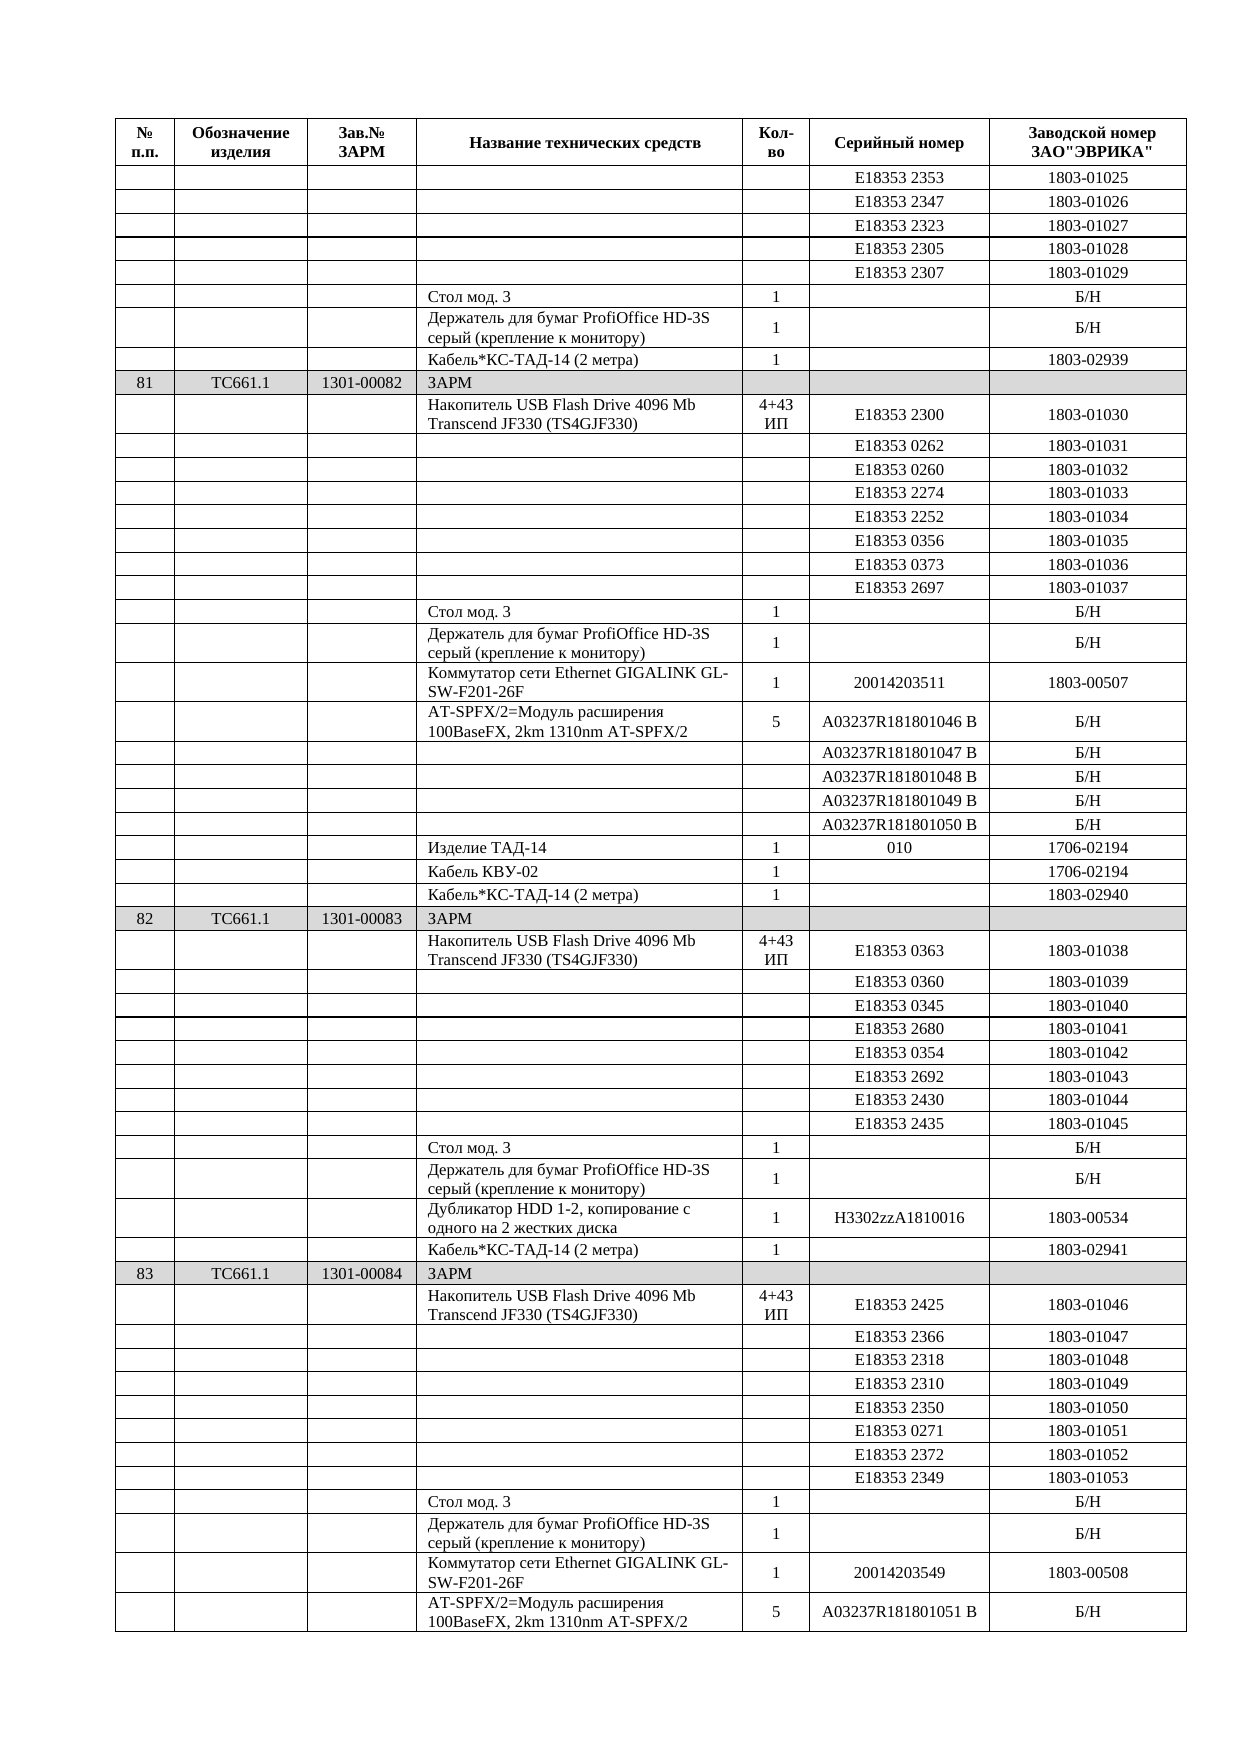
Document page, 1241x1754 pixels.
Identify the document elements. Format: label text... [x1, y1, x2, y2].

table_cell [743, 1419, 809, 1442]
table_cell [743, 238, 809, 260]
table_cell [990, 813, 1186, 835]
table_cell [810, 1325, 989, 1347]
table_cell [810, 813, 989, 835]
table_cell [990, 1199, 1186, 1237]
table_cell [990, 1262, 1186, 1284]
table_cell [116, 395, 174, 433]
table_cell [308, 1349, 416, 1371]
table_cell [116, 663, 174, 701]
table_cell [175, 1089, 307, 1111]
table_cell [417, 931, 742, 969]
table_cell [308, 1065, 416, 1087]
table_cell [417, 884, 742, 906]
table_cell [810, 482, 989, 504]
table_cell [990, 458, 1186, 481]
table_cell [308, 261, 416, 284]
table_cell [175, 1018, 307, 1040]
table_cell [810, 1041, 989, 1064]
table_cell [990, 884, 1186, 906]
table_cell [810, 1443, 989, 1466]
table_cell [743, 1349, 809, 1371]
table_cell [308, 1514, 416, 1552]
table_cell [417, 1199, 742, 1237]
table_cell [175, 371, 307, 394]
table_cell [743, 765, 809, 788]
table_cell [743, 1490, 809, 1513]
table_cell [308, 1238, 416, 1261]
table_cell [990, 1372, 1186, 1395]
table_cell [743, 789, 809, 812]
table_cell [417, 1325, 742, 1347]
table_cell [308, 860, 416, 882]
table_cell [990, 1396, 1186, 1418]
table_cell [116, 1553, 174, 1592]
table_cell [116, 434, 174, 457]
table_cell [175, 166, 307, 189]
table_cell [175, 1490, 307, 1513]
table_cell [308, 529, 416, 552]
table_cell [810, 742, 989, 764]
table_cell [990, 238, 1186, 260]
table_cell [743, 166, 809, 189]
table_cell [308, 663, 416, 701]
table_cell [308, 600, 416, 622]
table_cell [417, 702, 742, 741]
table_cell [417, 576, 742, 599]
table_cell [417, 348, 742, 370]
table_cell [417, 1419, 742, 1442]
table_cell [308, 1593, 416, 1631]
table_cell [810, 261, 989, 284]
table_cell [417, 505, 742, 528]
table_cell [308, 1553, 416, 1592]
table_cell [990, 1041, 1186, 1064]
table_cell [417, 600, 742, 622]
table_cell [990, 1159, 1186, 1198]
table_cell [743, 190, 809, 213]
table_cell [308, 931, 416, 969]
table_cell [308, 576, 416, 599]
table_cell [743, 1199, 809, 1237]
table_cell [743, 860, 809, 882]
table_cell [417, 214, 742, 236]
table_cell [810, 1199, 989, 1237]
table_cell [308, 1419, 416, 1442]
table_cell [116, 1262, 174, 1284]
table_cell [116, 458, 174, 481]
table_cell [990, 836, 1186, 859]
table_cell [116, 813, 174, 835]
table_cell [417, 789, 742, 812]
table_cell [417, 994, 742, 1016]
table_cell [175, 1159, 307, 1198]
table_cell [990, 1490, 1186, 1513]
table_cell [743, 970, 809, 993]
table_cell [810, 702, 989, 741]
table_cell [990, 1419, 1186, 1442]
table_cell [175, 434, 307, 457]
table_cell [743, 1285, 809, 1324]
table_header № п.п. [116, 119, 174, 165]
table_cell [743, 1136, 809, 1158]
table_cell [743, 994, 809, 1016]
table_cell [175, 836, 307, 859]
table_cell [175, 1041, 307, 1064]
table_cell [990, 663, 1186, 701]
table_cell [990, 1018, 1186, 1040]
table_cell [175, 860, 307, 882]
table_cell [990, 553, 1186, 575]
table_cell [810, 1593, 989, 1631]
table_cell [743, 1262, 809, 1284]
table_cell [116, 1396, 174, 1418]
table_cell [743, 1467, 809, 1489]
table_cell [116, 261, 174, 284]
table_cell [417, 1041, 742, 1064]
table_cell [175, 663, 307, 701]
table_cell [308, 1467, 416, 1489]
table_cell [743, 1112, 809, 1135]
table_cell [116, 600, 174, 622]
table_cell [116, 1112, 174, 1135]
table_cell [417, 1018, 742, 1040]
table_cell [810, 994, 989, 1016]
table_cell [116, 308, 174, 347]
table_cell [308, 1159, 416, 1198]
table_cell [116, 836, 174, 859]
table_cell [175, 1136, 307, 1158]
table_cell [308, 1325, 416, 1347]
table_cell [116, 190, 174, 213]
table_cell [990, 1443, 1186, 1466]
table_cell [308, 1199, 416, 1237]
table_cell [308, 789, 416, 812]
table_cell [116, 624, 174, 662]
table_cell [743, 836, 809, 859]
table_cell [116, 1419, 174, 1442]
table_header Название технических средств [417, 119, 742, 165]
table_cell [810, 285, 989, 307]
table_header Зав.№ ЗАРМ [308, 119, 416, 165]
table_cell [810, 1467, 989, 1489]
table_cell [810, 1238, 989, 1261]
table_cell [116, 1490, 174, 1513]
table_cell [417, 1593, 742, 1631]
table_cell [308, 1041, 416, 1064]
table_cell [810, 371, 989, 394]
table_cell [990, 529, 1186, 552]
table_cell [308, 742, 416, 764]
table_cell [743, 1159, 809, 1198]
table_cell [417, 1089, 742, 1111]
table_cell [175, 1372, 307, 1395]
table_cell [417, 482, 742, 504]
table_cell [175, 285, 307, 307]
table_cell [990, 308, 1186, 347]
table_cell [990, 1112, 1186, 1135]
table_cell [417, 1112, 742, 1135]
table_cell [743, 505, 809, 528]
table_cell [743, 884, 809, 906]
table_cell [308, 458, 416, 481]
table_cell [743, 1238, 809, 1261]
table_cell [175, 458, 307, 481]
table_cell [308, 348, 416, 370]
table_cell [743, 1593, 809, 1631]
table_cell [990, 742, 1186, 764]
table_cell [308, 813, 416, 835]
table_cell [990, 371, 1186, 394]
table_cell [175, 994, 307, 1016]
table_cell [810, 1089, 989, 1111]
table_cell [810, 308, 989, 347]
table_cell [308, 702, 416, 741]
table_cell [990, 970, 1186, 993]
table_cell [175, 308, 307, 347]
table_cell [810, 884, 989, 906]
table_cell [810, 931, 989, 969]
table_header Серийный номер [810, 119, 989, 165]
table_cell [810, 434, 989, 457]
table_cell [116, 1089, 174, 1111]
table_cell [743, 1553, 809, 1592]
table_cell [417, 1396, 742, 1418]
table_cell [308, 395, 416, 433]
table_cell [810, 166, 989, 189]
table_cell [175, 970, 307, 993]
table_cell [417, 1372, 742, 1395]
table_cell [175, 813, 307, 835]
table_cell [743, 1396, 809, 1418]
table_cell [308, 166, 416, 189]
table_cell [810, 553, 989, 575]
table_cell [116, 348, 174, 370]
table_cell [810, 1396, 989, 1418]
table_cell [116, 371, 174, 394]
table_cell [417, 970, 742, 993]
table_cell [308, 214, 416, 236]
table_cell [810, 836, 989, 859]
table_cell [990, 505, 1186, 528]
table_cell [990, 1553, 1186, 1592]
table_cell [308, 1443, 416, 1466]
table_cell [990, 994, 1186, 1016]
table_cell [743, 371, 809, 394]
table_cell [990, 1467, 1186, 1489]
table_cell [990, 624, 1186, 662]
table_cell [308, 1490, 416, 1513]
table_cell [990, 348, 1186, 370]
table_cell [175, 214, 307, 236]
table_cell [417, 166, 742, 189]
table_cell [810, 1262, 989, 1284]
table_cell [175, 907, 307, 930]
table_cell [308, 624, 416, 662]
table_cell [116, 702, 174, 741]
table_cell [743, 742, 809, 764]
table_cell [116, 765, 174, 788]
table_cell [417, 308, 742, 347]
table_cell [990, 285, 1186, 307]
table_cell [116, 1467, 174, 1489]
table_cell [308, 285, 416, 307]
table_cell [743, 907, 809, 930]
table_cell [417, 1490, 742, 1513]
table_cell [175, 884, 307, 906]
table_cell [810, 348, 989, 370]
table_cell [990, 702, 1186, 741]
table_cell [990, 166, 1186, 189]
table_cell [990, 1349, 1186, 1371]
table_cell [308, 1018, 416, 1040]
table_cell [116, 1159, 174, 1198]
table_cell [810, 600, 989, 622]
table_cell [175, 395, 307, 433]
table_header Заводской номер ЗАО"ЭВРИКА" [990, 119, 1186, 165]
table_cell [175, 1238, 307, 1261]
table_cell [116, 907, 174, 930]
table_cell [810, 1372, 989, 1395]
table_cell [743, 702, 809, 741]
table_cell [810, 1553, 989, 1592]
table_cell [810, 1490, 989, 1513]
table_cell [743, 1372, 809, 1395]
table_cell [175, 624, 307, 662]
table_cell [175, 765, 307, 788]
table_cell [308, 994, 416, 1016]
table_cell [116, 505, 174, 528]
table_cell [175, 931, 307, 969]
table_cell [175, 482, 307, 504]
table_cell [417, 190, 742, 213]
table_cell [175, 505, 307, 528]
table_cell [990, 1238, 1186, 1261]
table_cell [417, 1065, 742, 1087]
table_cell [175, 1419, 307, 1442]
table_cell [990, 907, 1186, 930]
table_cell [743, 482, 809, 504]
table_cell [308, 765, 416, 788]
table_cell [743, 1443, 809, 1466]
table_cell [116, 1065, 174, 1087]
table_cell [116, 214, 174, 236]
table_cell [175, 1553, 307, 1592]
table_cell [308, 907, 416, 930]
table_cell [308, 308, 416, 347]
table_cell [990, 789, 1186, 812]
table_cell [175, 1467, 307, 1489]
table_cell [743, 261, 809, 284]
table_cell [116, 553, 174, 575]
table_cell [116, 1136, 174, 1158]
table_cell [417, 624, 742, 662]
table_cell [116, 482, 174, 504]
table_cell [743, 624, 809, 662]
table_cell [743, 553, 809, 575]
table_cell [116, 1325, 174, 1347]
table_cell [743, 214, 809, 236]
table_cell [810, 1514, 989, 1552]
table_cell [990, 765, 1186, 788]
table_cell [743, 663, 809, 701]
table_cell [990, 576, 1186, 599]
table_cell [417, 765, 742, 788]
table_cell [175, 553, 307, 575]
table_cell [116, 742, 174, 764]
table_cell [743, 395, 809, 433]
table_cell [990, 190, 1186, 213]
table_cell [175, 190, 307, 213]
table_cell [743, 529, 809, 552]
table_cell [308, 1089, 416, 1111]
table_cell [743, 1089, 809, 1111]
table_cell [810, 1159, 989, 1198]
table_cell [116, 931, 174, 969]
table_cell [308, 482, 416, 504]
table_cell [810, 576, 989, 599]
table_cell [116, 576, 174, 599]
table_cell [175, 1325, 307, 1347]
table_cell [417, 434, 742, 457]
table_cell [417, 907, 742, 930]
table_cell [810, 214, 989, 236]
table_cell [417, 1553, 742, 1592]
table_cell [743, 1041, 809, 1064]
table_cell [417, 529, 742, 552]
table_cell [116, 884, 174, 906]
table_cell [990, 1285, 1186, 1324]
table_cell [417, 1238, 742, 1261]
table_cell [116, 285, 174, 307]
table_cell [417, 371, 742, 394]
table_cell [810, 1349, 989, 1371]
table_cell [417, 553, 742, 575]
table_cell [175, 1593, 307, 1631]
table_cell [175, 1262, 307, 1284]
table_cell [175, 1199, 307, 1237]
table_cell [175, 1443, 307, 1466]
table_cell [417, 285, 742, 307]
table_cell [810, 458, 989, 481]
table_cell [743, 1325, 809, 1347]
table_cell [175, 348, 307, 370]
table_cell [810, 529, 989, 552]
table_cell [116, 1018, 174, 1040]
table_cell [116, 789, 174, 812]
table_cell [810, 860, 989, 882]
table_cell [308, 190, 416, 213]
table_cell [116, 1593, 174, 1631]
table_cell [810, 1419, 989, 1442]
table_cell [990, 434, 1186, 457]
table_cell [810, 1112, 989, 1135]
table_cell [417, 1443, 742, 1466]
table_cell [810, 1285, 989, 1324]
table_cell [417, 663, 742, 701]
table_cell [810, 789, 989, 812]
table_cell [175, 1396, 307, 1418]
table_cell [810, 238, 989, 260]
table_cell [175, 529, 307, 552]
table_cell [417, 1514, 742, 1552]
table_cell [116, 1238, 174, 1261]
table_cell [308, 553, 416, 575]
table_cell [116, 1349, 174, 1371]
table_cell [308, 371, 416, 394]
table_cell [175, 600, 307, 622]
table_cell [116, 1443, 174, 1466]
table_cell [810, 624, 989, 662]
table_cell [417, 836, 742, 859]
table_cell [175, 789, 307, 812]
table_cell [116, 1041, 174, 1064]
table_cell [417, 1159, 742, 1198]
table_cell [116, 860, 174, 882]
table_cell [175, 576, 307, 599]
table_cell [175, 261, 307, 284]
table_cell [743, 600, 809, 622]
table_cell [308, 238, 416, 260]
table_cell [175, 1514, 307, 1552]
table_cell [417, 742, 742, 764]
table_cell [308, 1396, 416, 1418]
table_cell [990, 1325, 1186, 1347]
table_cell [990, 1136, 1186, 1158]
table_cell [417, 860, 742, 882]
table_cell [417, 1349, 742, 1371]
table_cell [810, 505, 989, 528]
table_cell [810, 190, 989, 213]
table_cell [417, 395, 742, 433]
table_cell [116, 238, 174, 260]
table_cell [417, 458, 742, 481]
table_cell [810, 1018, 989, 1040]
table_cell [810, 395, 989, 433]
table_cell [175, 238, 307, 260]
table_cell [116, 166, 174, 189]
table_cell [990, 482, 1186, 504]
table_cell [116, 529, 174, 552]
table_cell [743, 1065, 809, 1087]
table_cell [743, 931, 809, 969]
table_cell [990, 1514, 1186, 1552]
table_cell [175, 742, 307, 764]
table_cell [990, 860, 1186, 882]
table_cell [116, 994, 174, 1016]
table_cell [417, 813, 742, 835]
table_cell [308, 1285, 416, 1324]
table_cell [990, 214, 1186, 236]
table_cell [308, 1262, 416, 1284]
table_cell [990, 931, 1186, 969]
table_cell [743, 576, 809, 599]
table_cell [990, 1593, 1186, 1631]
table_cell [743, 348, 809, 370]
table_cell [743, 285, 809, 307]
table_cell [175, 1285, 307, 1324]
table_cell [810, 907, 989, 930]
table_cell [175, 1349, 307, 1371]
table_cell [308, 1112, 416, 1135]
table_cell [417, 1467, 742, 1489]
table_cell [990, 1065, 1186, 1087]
table_header Обозначение изделия [175, 119, 307, 165]
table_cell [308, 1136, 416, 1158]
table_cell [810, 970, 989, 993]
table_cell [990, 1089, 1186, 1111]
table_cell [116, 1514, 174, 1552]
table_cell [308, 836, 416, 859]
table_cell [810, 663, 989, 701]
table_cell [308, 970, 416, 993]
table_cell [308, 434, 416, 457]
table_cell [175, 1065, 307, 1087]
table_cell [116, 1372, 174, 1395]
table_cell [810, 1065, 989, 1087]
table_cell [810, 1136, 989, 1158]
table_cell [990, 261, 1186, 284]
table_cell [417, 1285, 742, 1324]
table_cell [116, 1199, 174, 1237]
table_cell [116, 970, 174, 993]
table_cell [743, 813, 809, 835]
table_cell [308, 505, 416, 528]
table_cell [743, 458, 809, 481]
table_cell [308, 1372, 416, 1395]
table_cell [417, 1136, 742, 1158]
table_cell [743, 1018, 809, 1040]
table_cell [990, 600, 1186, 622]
table_header Кол-во [743, 119, 809, 165]
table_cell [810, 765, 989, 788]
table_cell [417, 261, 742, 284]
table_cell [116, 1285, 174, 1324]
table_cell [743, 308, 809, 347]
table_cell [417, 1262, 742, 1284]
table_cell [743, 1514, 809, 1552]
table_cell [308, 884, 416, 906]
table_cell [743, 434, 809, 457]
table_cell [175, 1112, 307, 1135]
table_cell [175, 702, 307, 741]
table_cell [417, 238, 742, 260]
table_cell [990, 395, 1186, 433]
